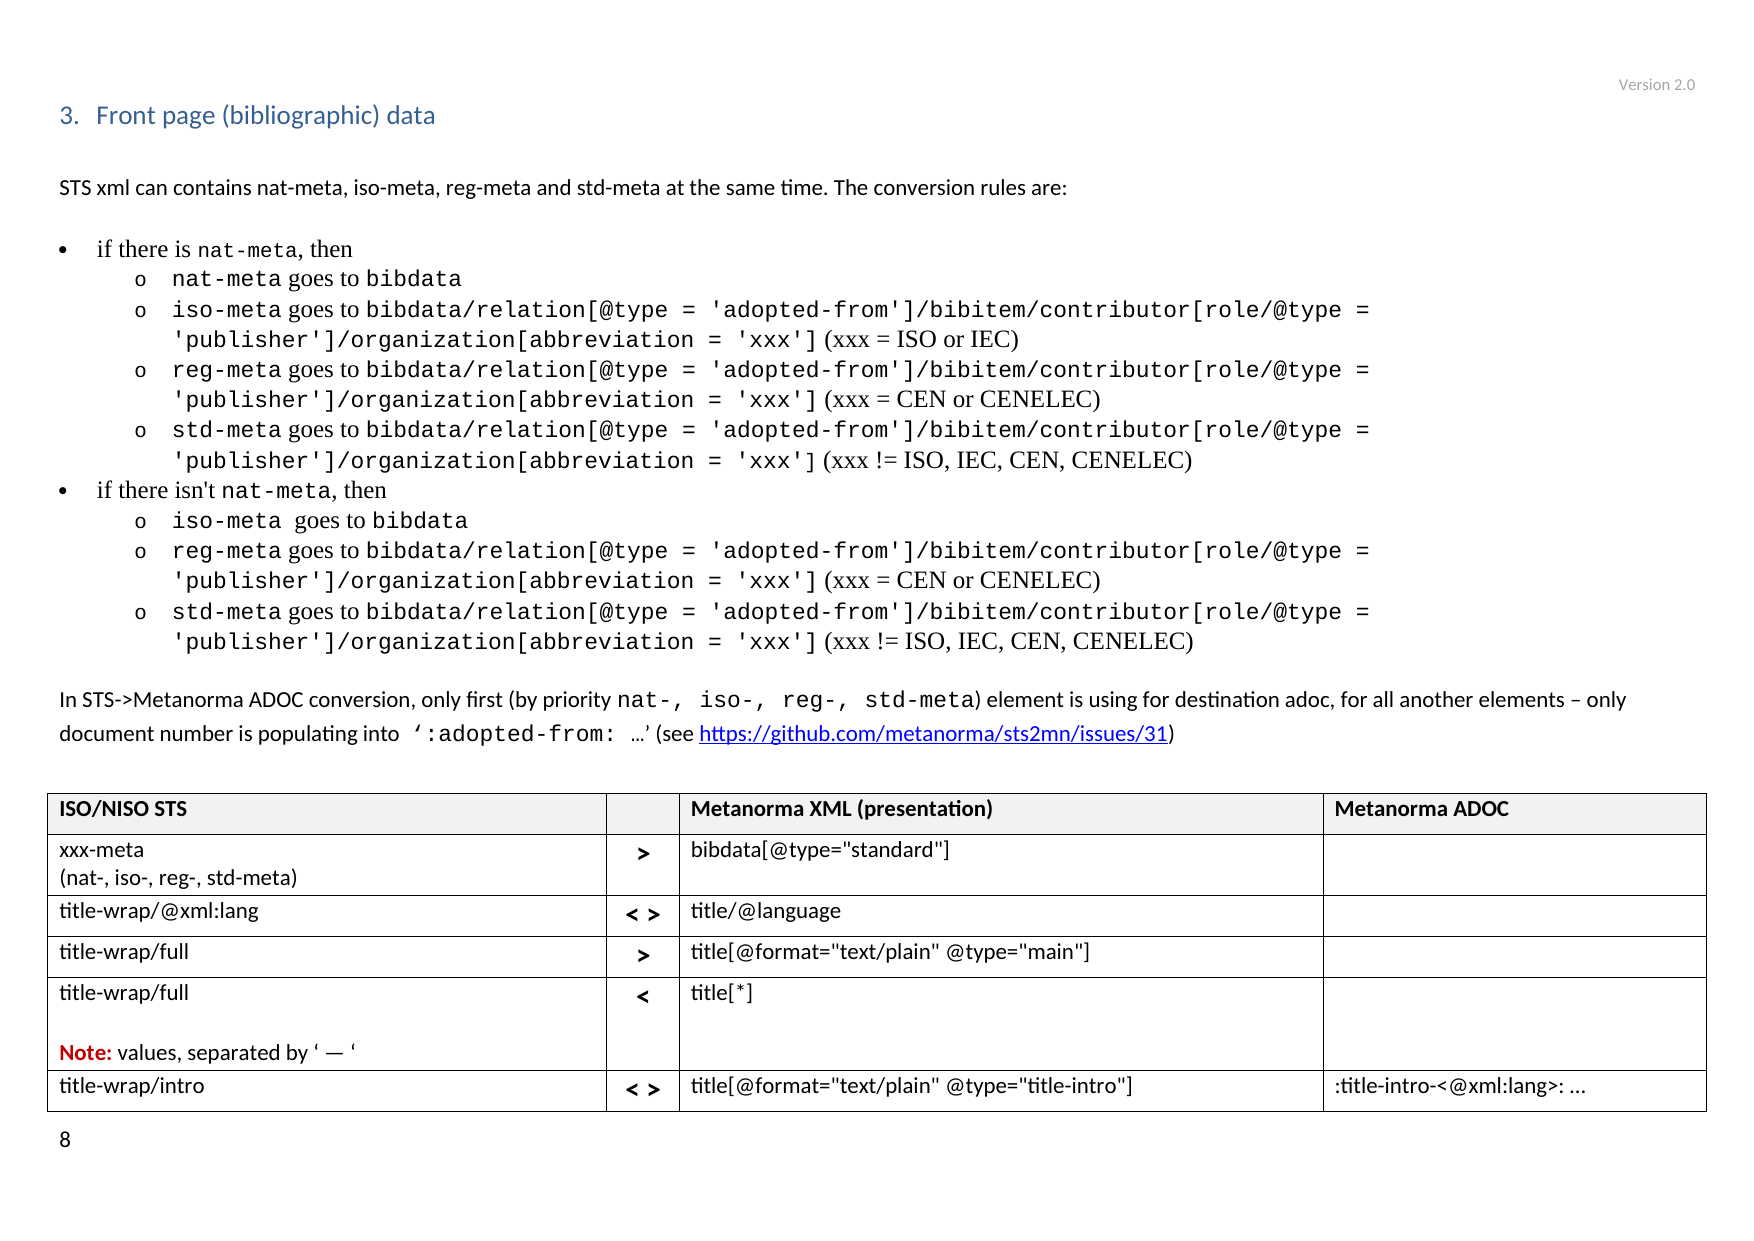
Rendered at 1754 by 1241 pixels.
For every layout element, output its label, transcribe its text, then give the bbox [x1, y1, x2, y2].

list std-meta goes to bibdata/relation[@type = 'adopted-from']/bibitem/contributor[role/@type = 'publisher']/organization[abbreviation = 'xxx'] (xxx != ISO, IEC, CEN, CENELEC) [134, 596, 1695, 656]
table_header ISO/NISO STS [48, 794, 606, 834]
table_cell [1324, 978, 1706, 1070]
table_cell bibdata[@type="standard"] [680, 835, 1323, 895]
table_cell title[@format="text/plain" @type="title-intro"] [680, 1071, 1323, 1111]
table_header Metanorma XML (presentation) [680, 794, 1323, 834]
table_cell title[*] [680, 978, 1323, 1070]
table_header Metanorma ADOC [1324, 794, 1706, 834]
table_cell [1324, 835, 1706, 895]
table_cell title-wrap/full [48, 937, 606, 977]
list nat-meta goes to bibdata [134, 263, 1695, 294]
table_cell < > [607, 896, 679, 936]
table_cell title-wrap/intro [48, 1071, 606, 1111]
table_cell < [607, 978, 679, 1070]
table_header [607, 794, 679, 834]
list std-meta goes to bibdata/relation[@type = 'adopted-from']/bibitem/contributor[role/@type = 'publisher']/organization[abbreviation = 'xxx'] (xxx != ISO, IEC, CEN, CENELEC) [134, 414, 1695, 475]
table_cell :title-intro-<@xml:lang>: … [1324, 1071, 1706, 1111]
list iso-meta goes to bibdata [134, 505, 1695, 535]
table_cell [1324, 896, 1706, 936]
table_cell title/@language [680, 896, 1323, 936]
table_cell > [607, 835, 679, 895]
table_cell [1324, 937, 1706, 977]
list if there is nat-meta, then [59, 234, 1695, 263]
list reg-meta goes to bibdata/relation[@type = 'adopted-from']/bibitem/contributor[role/@type = 'publisher']/organization[abbreviation = 'xxx'] (xxx = CEN or CENELEC) [134, 354, 1695, 414]
table_cell xxx-meta (nat-, iso-, reg-, std-meta) [48, 835, 606, 895]
text STS xml can contains nat-meta, iso-meta, reg-meta and std-meta at the same time. The conversion rules are: [59, 173, 1695, 201]
list reg-meta goes to bibdata/relation[@type = 'adopted-from']/bibitem/contributor[role/@type = 'publisher']/organization[abbreviation = 'xxx'] (xxx = CEN or CENELEC) [134, 535, 1695, 596]
table_cell < > [607, 1071, 679, 1111]
subtitle Front page (bibliographic) data [59, 98, 1695, 131]
list iso-meta goes to bibdata/relation[@type = 'adopted-from']/bibitem/contributor[role/@type = 'publisher']/organization[abbreviation = 'xxx'] (xxx = ISO or IEC) [134, 294, 1695, 354]
text In STS->Metanorma ADOC conversion, only first (by priority nat-, iso-, reg-, std-meta) element is using for destination adoc, for all another elements – only document number is populating into ‘:adopted-from: …’ (see https://github.com/metanorma/sts2mn/issues/31) [59, 685, 1695, 748]
table_cell title[@format="text/plain" @type="main"] [680, 937, 1323, 977]
table_cell title-wrap/@xml:lang [48, 896, 606, 936]
table_cell title-wrap/full Note: values, separated by ‘ — ‘ [48, 978, 606, 1070]
table_cell > [607, 937, 679, 977]
list if there isn't nat-meta, then [59, 475, 1695, 505]
